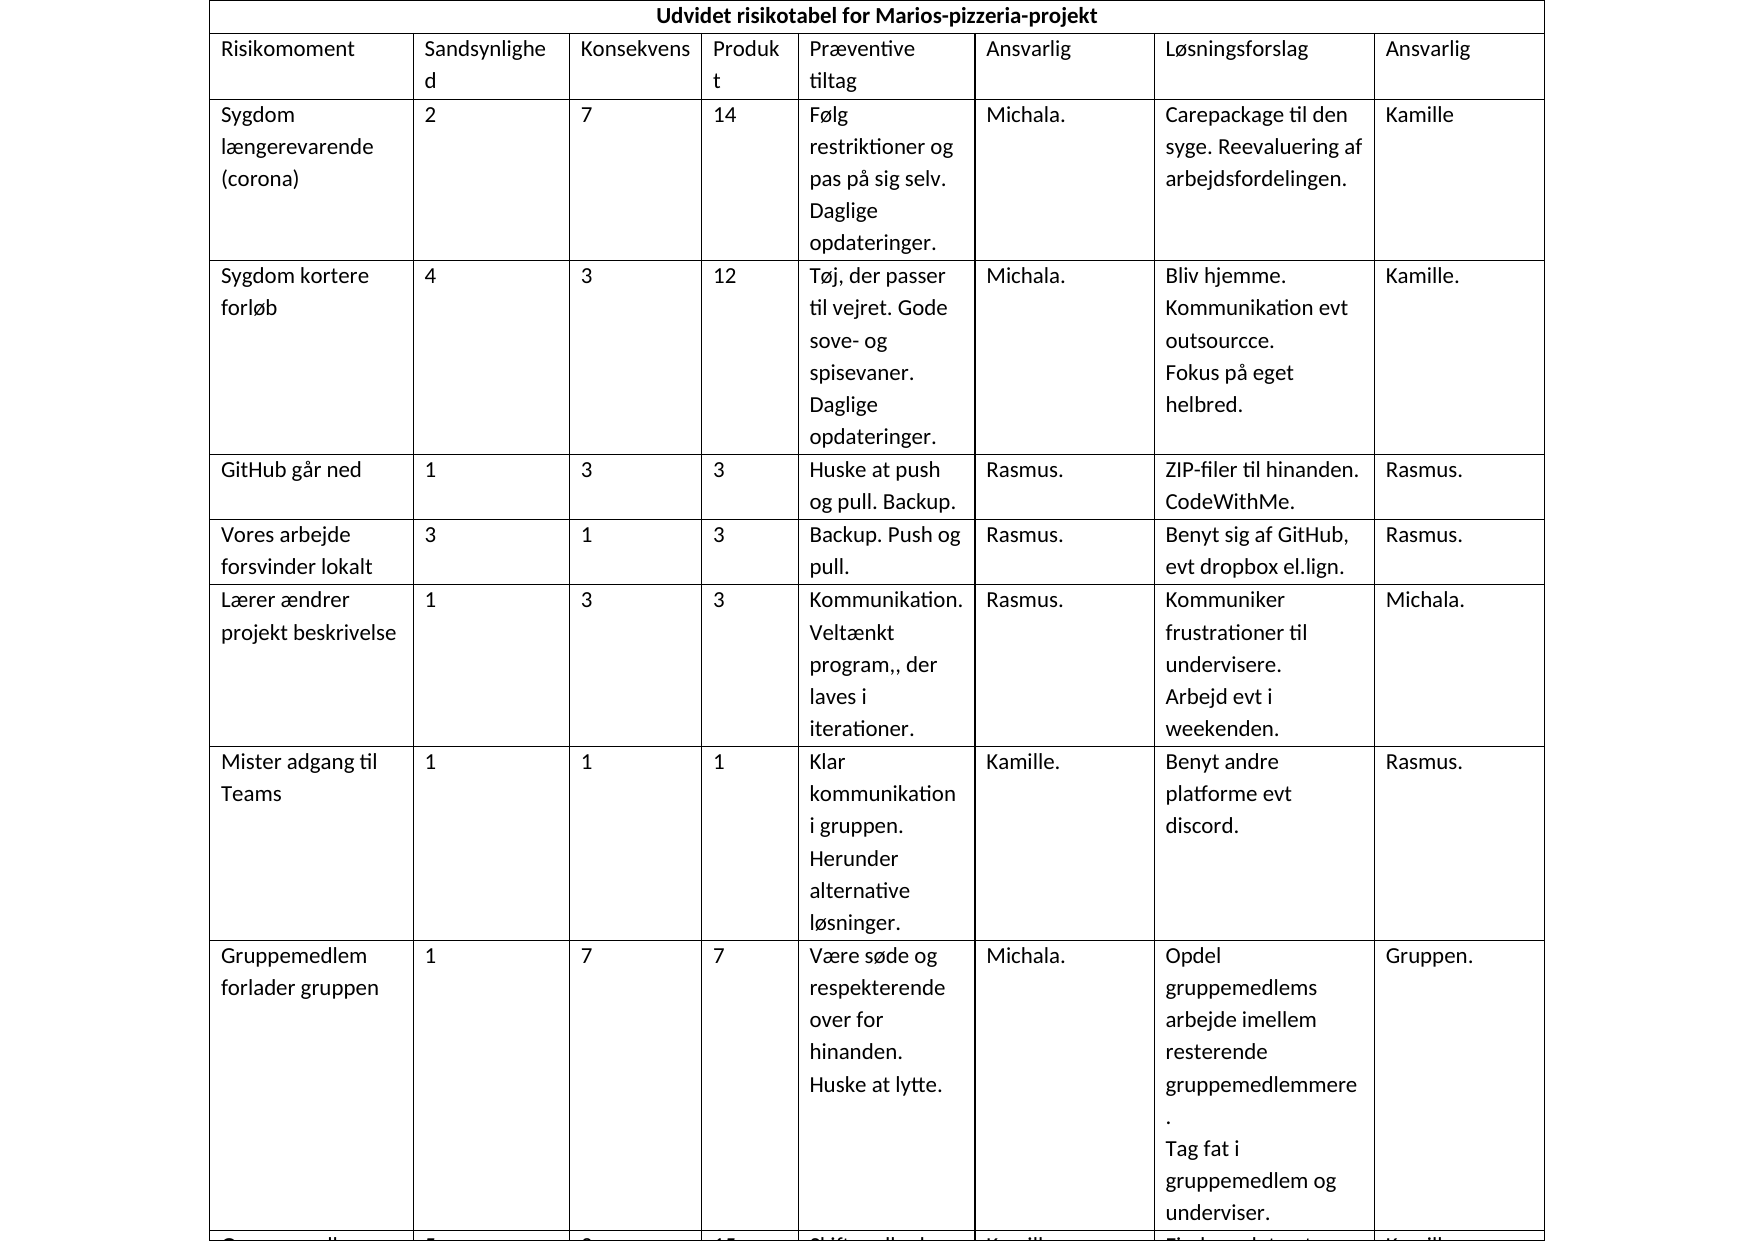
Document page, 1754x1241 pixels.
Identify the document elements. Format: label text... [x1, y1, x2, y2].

table_cell 7 [702, 941, 798, 1230]
table_cell Produkt [702, 34, 798, 99]
table_cell Mister adgang til Teams [210, 747, 413, 940]
table_cell 3 [414, 520, 569, 584]
table_cell Michala. [1375, 585, 1544, 746]
table_cell Være søde og respekterende over for hinanden. Huske at lytte. [799, 941, 974, 1230]
table_cell Ansvarlig [1375, 34, 1544, 99]
table_cell 7 [570, 100, 701, 260]
table_cell Rasmus. [1375, 747, 1544, 940]
table_cell 1 [414, 941, 569, 1230]
table_cell Præventive tiltag [799, 34, 974, 99]
table_cell 1 [414, 747, 569, 940]
table_cell 2 [414, 100, 569, 260]
table_cell Gruppemedlem forlader gruppen [210, 941, 413, 1230]
table_cell Løsningsforslag [1155, 34, 1374, 99]
table_cell 3 [702, 585, 798, 746]
table_cell 1 [570, 747, 701, 940]
table_cell Ansvarlig [976, 34, 1154, 99]
table_cell ZIP-filer til hinanden. CodeWithMe. [1155, 455, 1374, 519]
table_cell Michala. [976, 941, 1154, 1230]
table_cell Bliv hjemme. Kommunikation evt outsourcce. Fokus på eget helbred. [1155, 261, 1374, 454]
table_cell 1 [414, 585, 569, 746]
table_cell Kommuniker frustrationer til undervisere. Arbejd evt i weekenden. [1155, 585, 1374, 746]
table_cell 7 [570, 941, 701, 1230]
table_cell 1 [702, 747, 798, 940]
table_cell 1 [414, 455, 569, 519]
table_header Udvidet risikotabel for Marios-pizzeria-projekt [210, 1, 1544, 33]
table_cell Rasmus. [1375, 520, 1544, 584]
table_cell Rasmus. [976, 585, 1154, 746]
table_cell Sygdom længerevarende (corona) [210, 100, 413, 260]
table_cell Vores arbejde forsvinder lokalt [210, 520, 413, 584]
table_cell Benyt sig af GitHub, evt dropbox el.lign. [1155, 520, 1374, 584]
table_cell Risikomoment [210, 34, 413, 99]
table_cell Kommunikation. Veltænkt program,, der laves i iterationer. [799, 585, 974, 746]
table_cell Kamille [1375, 100, 1544, 260]
table_cell 3 [570, 585, 701, 746]
table_cell Lærer ændrer projekt beskrivelse [210, 585, 413, 746]
table_cell Michala. [976, 261, 1154, 454]
table_cell Backup. Push og pull. [799, 520, 974, 584]
table_cell GitHub går ned [210, 455, 413, 519]
table_cell Konsekvens [570, 34, 701, 99]
table_cell 3 [570, 261, 701, 454]
table_cell Carepackage til den syge. Reevaluering af arbejdsfordelingen. [1155, 100, 1374, 260]
table_cell Tøj, der passer til vejret. Gode sove- og spisevaner. Daglige opdateringer. [799, 261, 974, 454]
table_cell Kamille. [976, 747, 1154, 940]
table_cell Rasmus. [976, 520, 1154, 584]
table_cell 4 [414, 261, 569, 454]
table_cell Klar kommunikation i gruppen. Herunder alternative løsninger. [799, 747, 974, 940]
table_cell 3 [570, 455, 701, 519]
table_cell Rasmus. [1375, 455, 1544, 519]
table_cell Michala. [976, 100, 1154, 260]
table_cell 14 [702, 100, 798, 260]
table_cell Rasmus. [976, 455, 1154, 519]
table_cell 3 [702, 520, 798, 584]
table_cell Opdel gruppemedlems arbejde imellem resterende gruppemedlemmere. Tag fat i gruppemedlem og underviser. [1155, 941, 1374, 1230]
table_cell Sandsynlighed [414, 34, 569, 99]
table_cell Følg restriktioner og pas på sig selv. Daglige opdateringer. [799, 100, 974, 260]
table_cell Gruppen. [1375, 941, 1544, 1230]
table_cell Benyt andre platforme evt discord. [1155, 747, 1374, 940]
table_cell 3 [702, 455, 798, 519]
table_cell Huske at push og pull. Backup. [799, 455, 974, 519]
table_cell Kamille. [1375, 261, 1544, 454]
table_cell Sygdom kortere forløb [210, 261, 413, 454]
table_cell 1 [570, 520, 701, 584]
table_cell 12 [702, 261, 798, 454]
